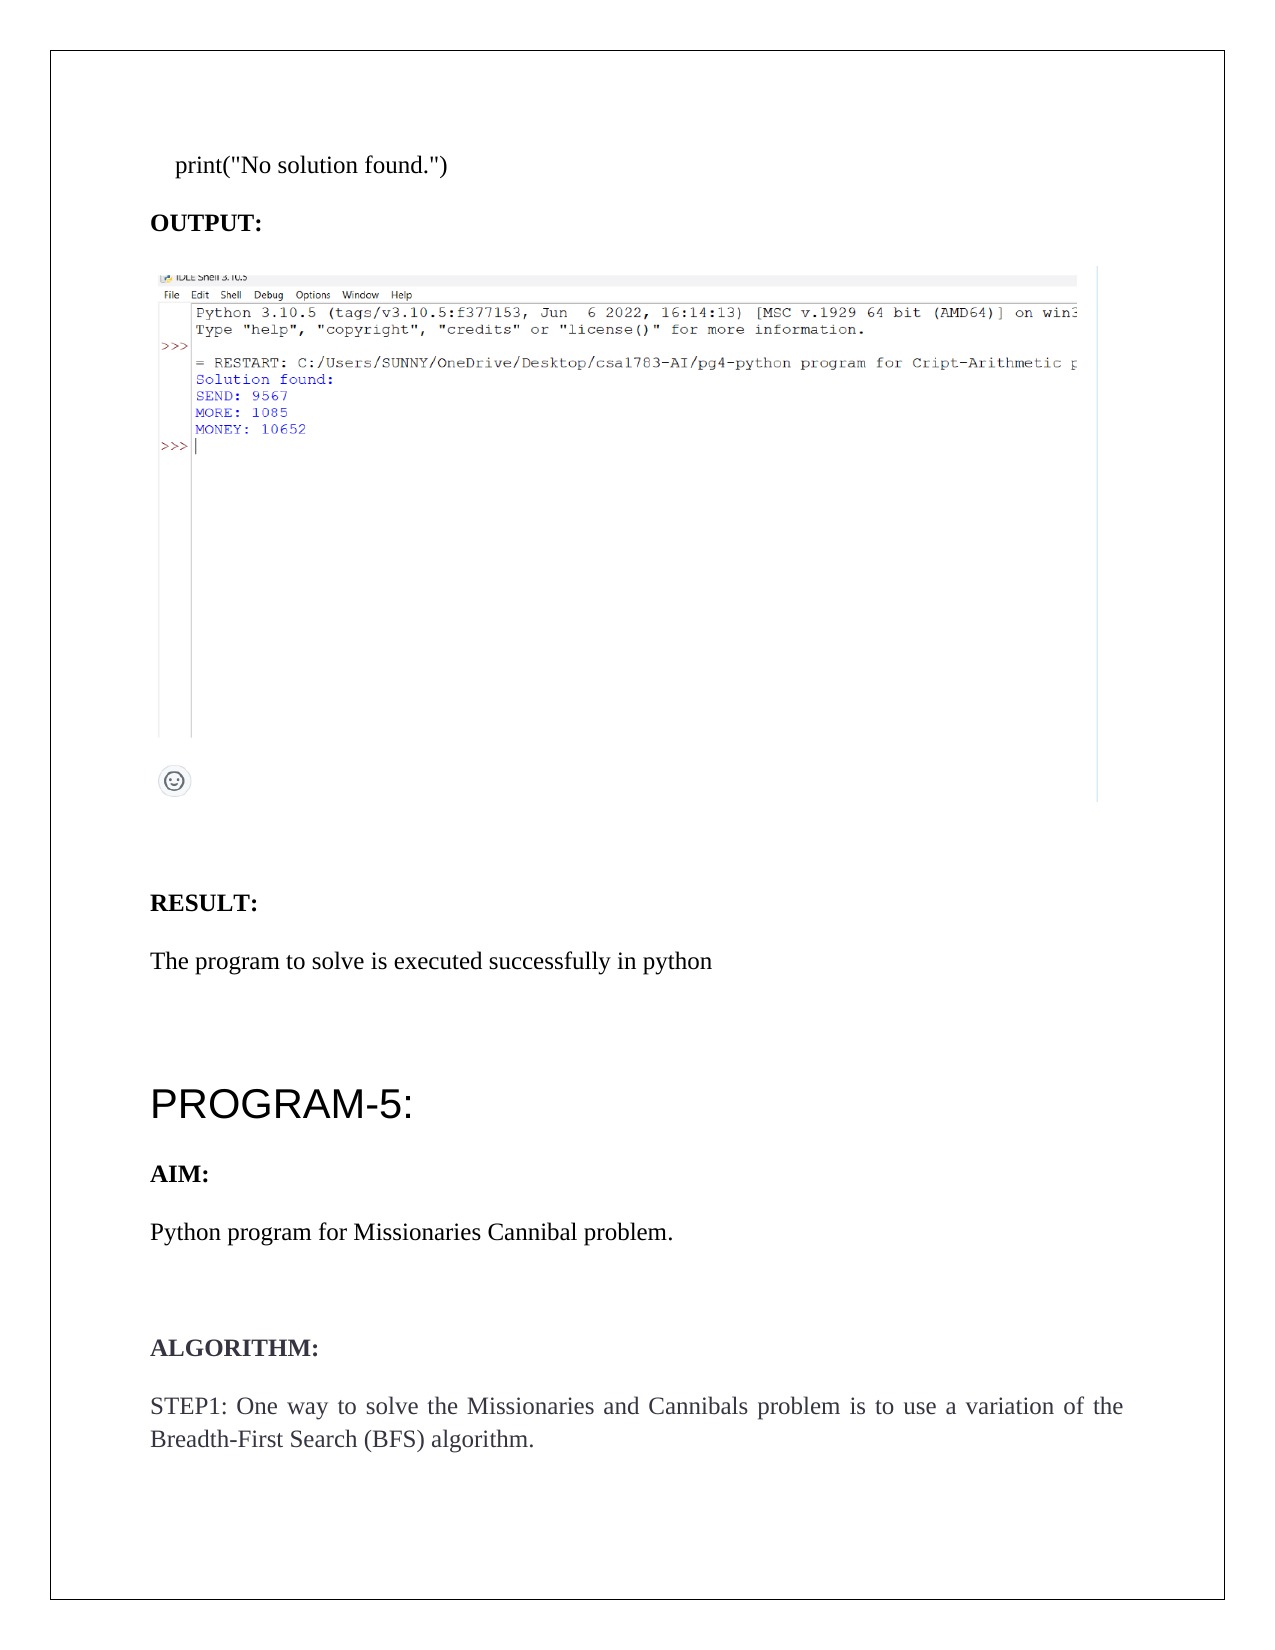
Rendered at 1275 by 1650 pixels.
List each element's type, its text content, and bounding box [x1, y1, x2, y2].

subtitle PROGRAM-5: [150, 1079, 1125, 1127]
picture [150, 266, 1125, 802]
text ALGORITHM: [150, 1333, 1125, 1362]
text STEP1: One way to solve the Missionaries and Cannibals problem is to use a variation of the Breadth-First Search (BFS) algorithm. [150, 1391, 1125, 1453]
text Python program for Missionaries Cannibal problem. [150, 1217, 1125, 1246]
text AIM: [150, 1159, 1125, 1188]
text RESULT: [150, 888, 1125, 917]
text print("No solution found.") [150, 150, 1125, 179]
text OUTPUT: [150, 208, 1125, 237]
text The program to solve is executed successfully in python [150, 946, 1125, 975]
